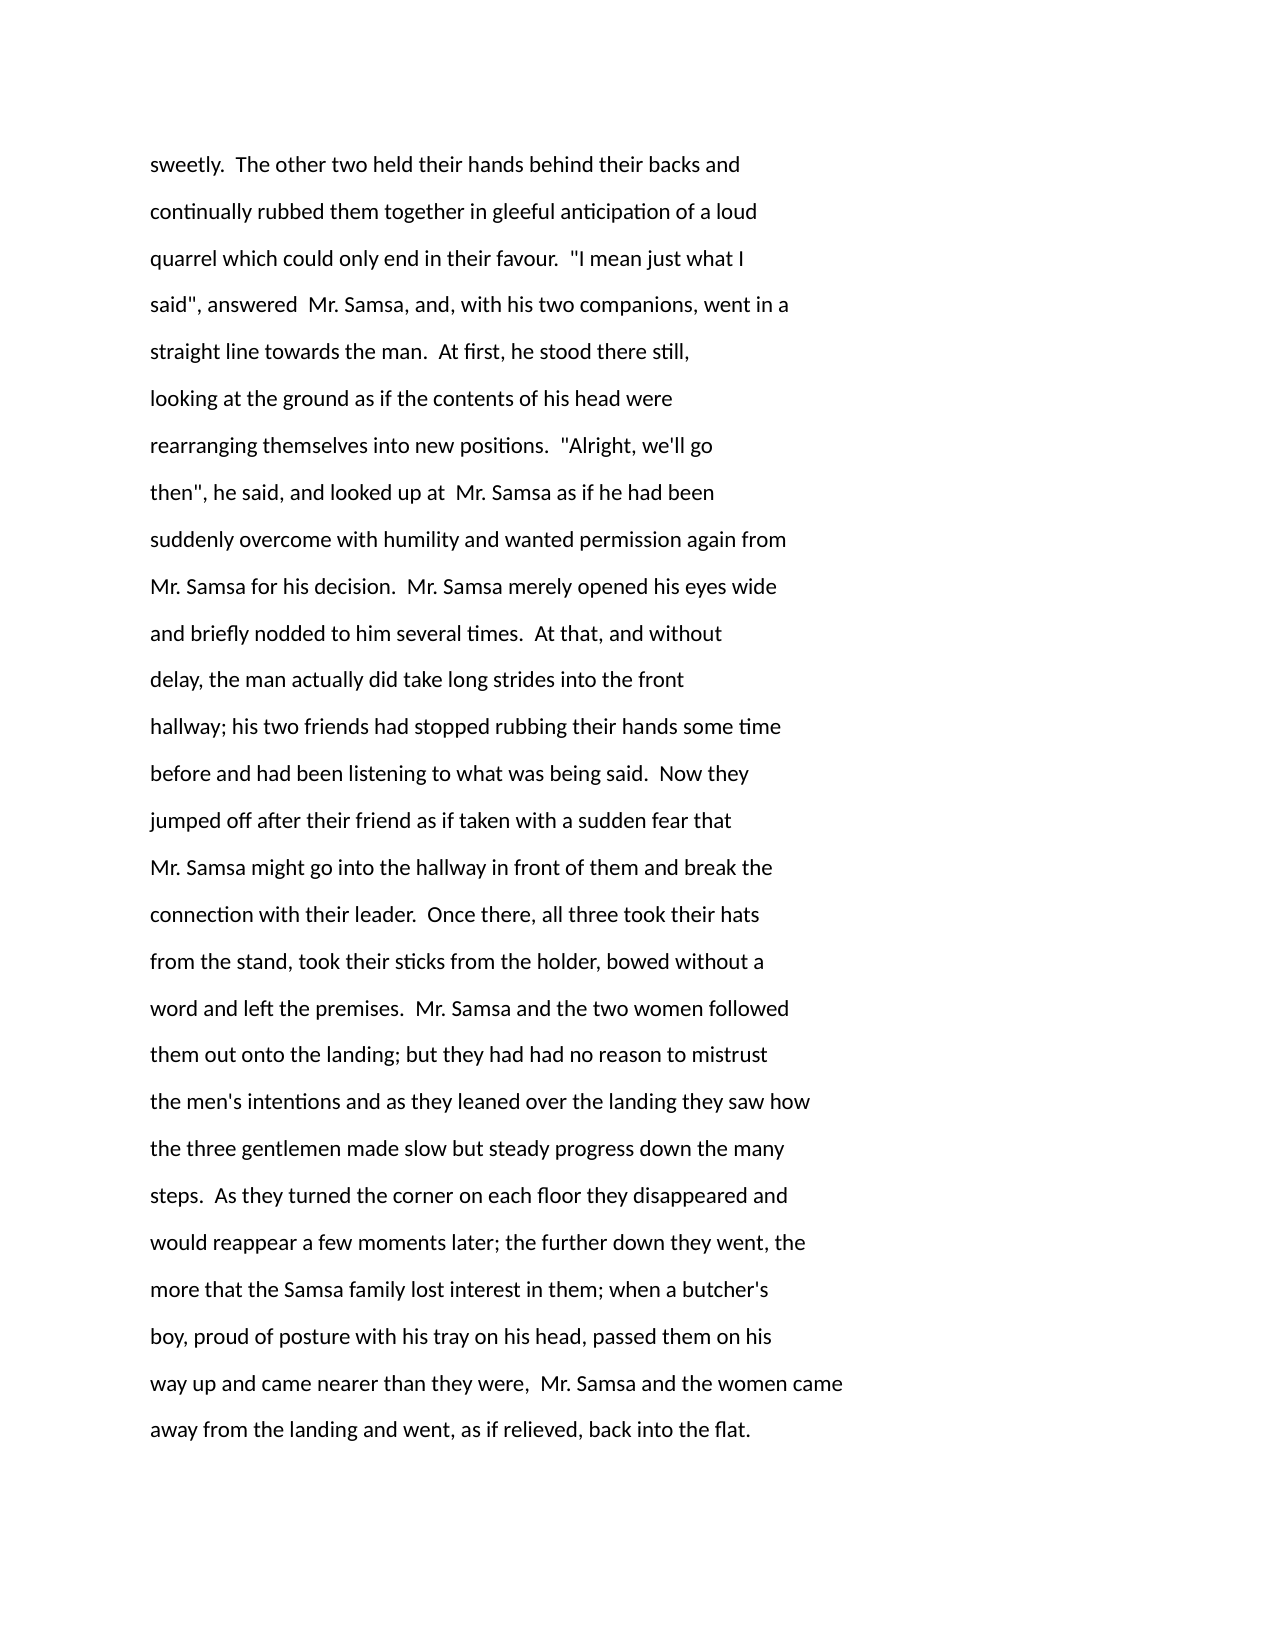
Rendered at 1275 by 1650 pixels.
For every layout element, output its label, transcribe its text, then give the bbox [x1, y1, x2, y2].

text the three gentlemen made slow but steady progress down the many [150, 1134, 1125, 1162]
text word and left the premises. Mr. Samsa and the two women followed [150, 994, 1125, 1022]
text looking at the ground as if the contents of his head were [150, 384, 1125, 412]
text Mr. Samsa for his decision. Mr. Samsa merely opened his eyes wide [150, 572, 1125, 600]
text the men's intentions and as they leaned over the landing they saw how [150, 1087, 1125, 1116]
text more that the Samsa family lost interest in them; when a butcher's [150, 1275, 1125, 1303]
text connection with their leader. Once there, all three took their hats [150, 900, 1125, 928]
text would reappear a few moments later; the further down they went, the [150, 1228, 1125, 1256]
text Mr. Samsa might go into the hallway in front of them and break the [150, 853, 1125, 881]
text rearranging themselves into new positions. "Alright, we'll go [150, 431, 1125, 459]
text steps. As they turned the corner on each floor they disappeared and [150, 1181, 1125, 1209]
text hallway; his two friends had stopped rubbing their hands some time [150, 712, 1125, 741]
text said", answered Mr. Samsa, and, with his two companions, went in a [150, 291, 1125, 319]
text sweetly. The other two held their hands behind their backs and [150, 150, 1125, 178]
text quarrel which could only end in their favour. "I mean just what I [150, 244, 1125, 272]
text suddenly overcome with humility and wanted permission again from [150, 525, 1125, 553]
text straight line towards the man. At first, he stood there still, [150, 337, 1125, 366]
text continually rubbed them together in gleeful anticipation of a loud [150, 197, 1125, 225]
text delay, the man actually did take long strides into the front [150, 666, 1125, 694]
text away from the landing and went, as if relieved, back into the flat. [150, 1416, 1125, 1444]
text then", he said, and looked up at Mr. Samsa as if he had been [150, 478, 1125, 506]
text them out onto the landing; but they had had no reason to mistrust [150, 1041, 1125, 1069]
text boy, proud of posture with his tray on his head, passed them on his [150, 1322, 1125, 1350]
text from the stand, took their sticks from the holder, bowed without a [150, 947, 1125, 975]
text jumped off after their friend as if taken with a sudden fear that [150, 806, 1125, 834]
text before and had been listening to what was being said. Now they [150, 759, 1125, 787]
text and briefly nodded to him several times. At that, and without [150, 619, 1125, 647]
text way up and came nearer than they were, Mr. Samsa and the women came [150, 1369, 1125, 1397]
